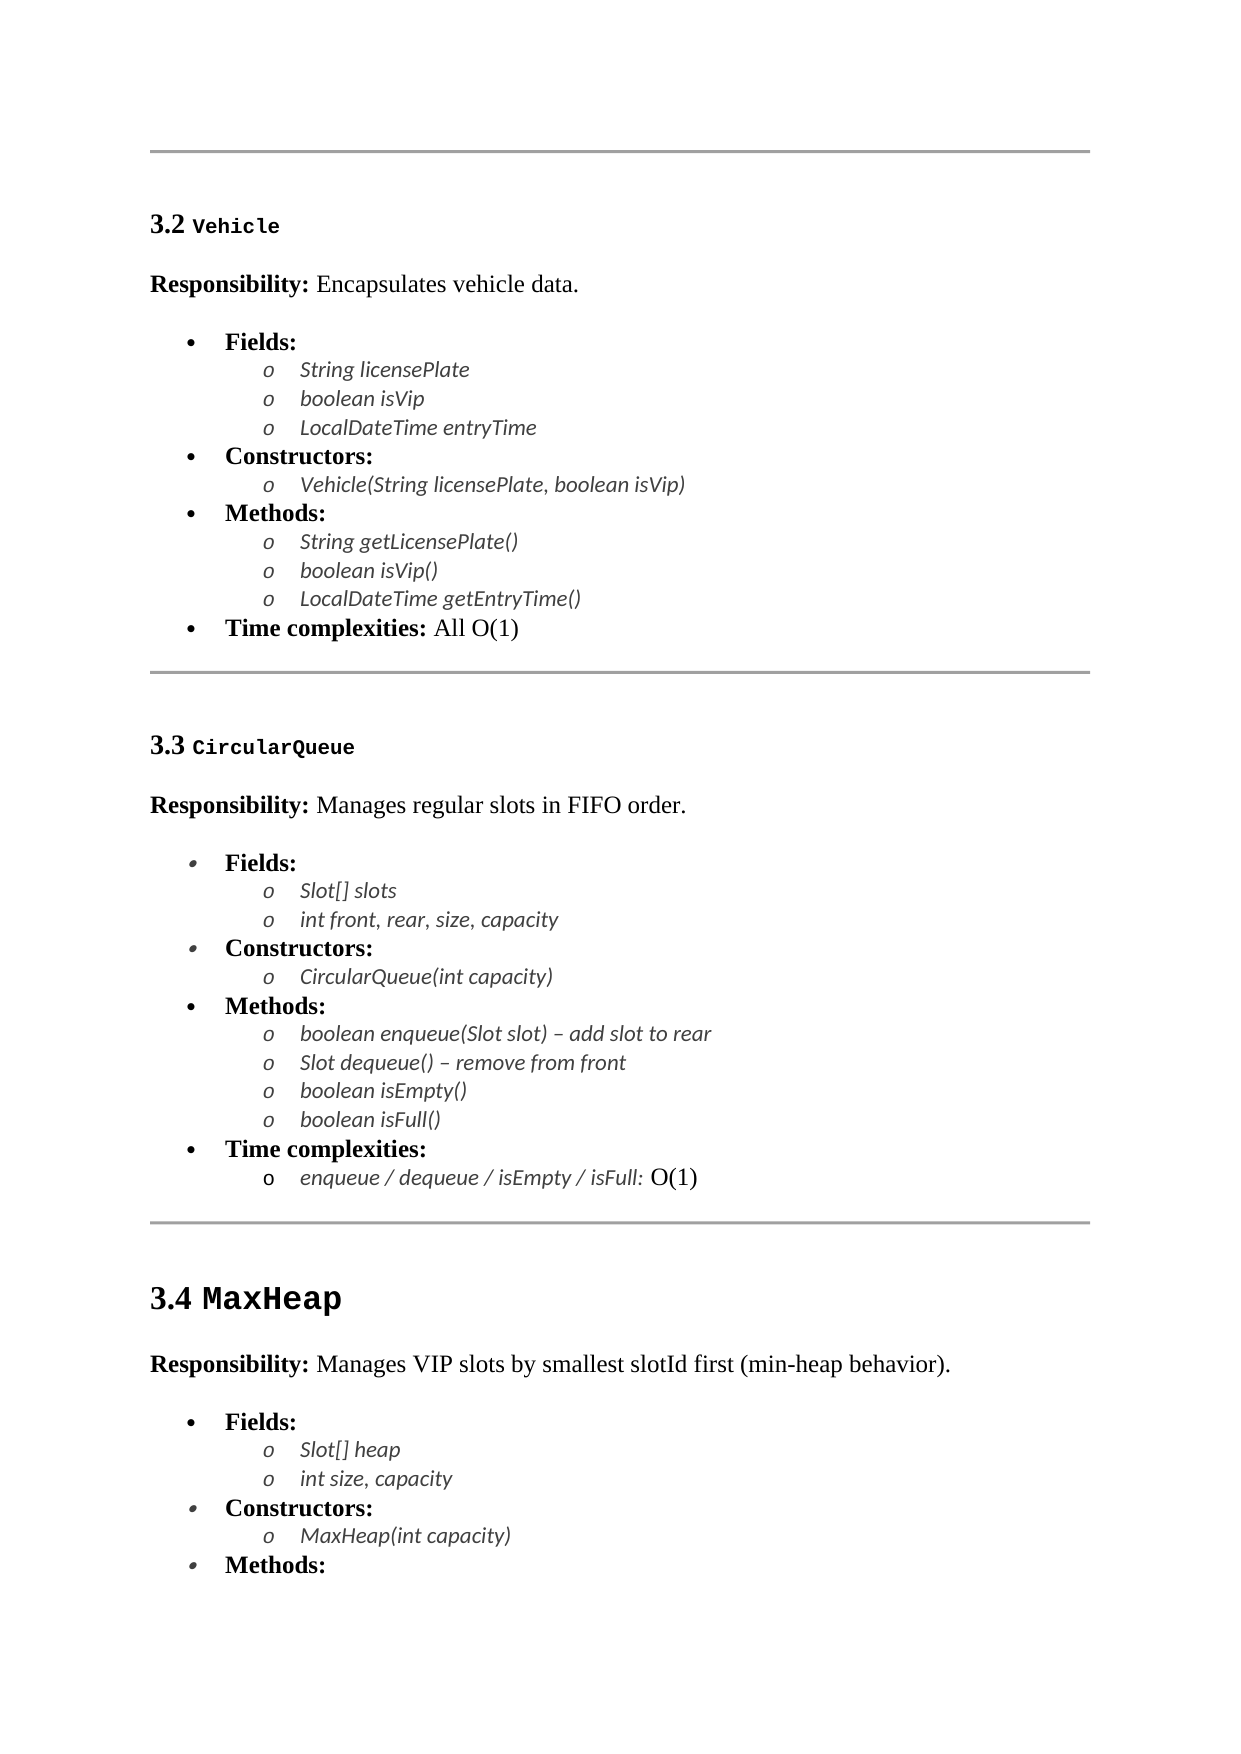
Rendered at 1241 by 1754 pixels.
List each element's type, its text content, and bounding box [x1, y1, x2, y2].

list boolean enqueue(Slot slot) – add slot to rear [262, 1019, 1090, 1048]
list Slot dequeue() – remove from front [262, 1048, 1090, 1077]
list MaxHeap(int capacity) [262, 1521, 1090, 1550]
list String getLicensePlate() [262, 527, 1090, 556]
list Slot[] slots [262, 876, 1090, 905]
list Methods: [187, 498, 1090, 527]
list Constructors: [187, 933, 1090, 962]
list int size, capacity [262, 1464, 1090, 1493]
list boolean isEmpty() [262, 1077, 1090, 1105]
text Responsibility: Encapsulates vehicle data. [150, 269, 1090, 298]
list enqueue / dequeue / isEmpty / isFull: O(1) [262, 1162, 1090, 1192]
list Fields: [187, 327, 1090, 356]
text 3.3 CircularQueue [150, 728, 1090, 761]
list boolean isFull() [262, 1105, 1090, 1134]
list Constructors: [187, 1493, 1090, 1521]
list Fields: [187, 848, 1090, 876]
list boolean isVip [262, 384, 1090, 413]
text 3.2 Vehicle [150, 207, 1090, 240]
list LocalDateTime entryTime [262, 413, 1090, 441]
list Time complexities: [187, 1134, 1090, 1162]
list Methods: [187, 1550, 1090, 1579]
list int front, rear, size, capacity [262, 905, 1090, 933]
list boolean isVip() [262, 556, 1090, 584]
list String licensePlate [262, 356, 1090, 384]
list Vehicle(String licensePlate, boolean isVip) [262, 470, 1090, 498]
text Responsibility: Manages VIP slots by smallest slotId first (min-heap behavior). [150, 1349, 1090, 1378]
list Time complexities: All O(1) [187, 613, 1090, 642]
list CircularQueue(int capacity) [262, 962, 1090, 991]
list Constructors: [187, 441, 1090, 470]
list Methods: [187, 991, 1090, 1019]
list Slot[] heap [262, 1436, 1090, 1464]
text Responsibility: Manages regular slots in FIFO order. [150, 790, 1090, 818]
text 3.4 MaxHeap [150, 1278, 1090, 1320]
list Fields: [187, 1407, 1090, 1436]
list LocalDateTime getEntryTime() [262, 584, 1090, 613]
